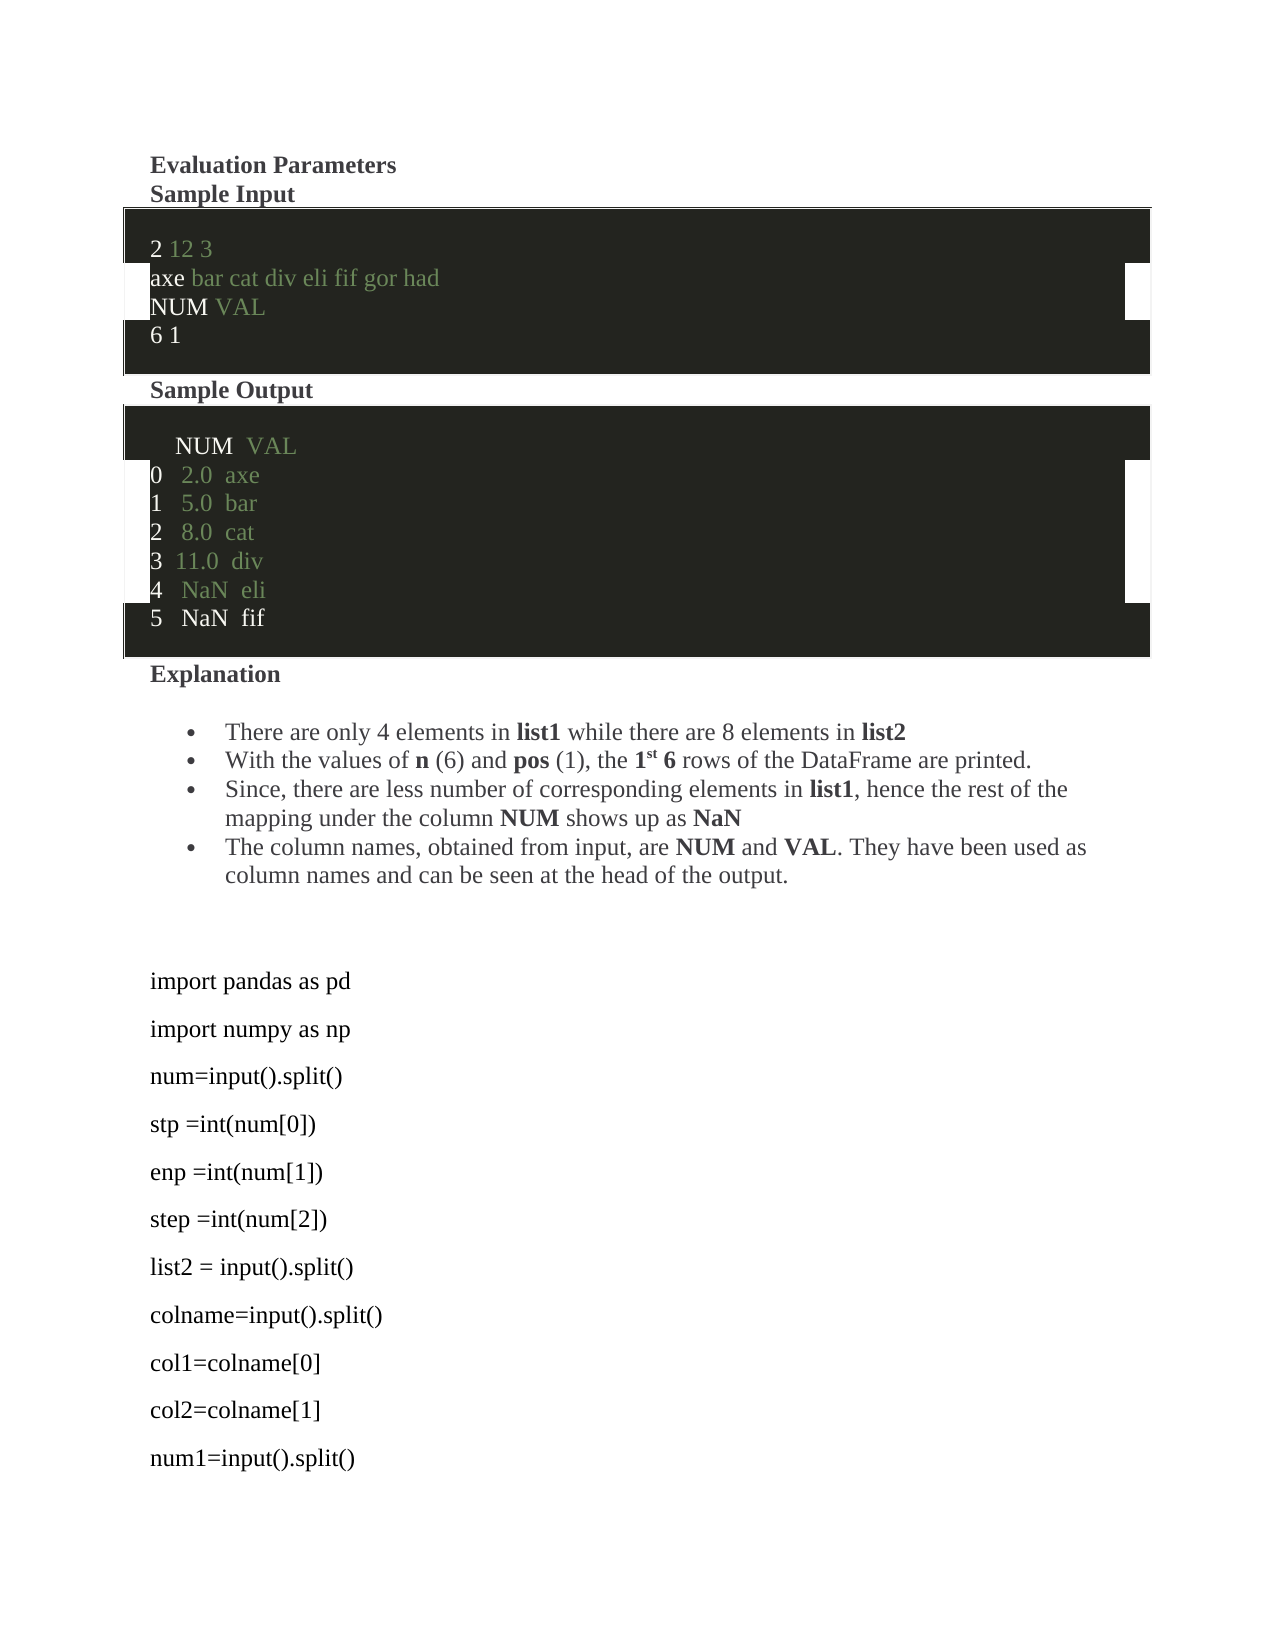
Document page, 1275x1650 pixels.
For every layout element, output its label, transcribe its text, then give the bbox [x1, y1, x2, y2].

text 2 12 3 [125, 209, 1150, 263]
text Evaluation Parameters [150, 150, 1125, 179]
text colname=input().split() [150, 1300, 1125, 1329]
text 2 8.0 cat [150, 517, 1125, 546]
text 3 11.0 div [150, 546, 1125, 575]
text 6 1 [125, 294, 1150, 374]
text import numpy as np [150, 1014, 1125, 1042]
list There are only 4 elements in list1 while there are 8 elements in list2 [187, 717, 1125, 745]
text 0 2.0 axe [150, 460, 1125, 488]
text list2 = input().split() [150, 1252, 1125, 1281]
text stp =int(num[0]) [150, 1109, 1125, 1138]
text axe bar cat div eli fif gor had [150, 263, 1125, 292]
text num=input().split() [150, 1061, 1125, 1090]
text Explanation [150, 659, 1125, 687]
text step =int(num[2]) [150, 1204, 1125, 1233]
text num1=input().split() [150, 1443, 1125, 1472]
text enp =int(num[1]) [150, 1157, 1125, 1186]
text col1=colname[0] [150, 1348, 1125, 1376]
text 1 5.0 bar [150, 488, 1125, 517]
text col2=colname[1] [150, 1395, 1125, 1424]
list With the values of n (6) and pos (1), the 1st 6 rows of the DataFrame are printed. [187, 745, 1125, 774]
text Sample Input [150, 179, 1125, 207]
text 5 NaN fif [125, 577, 1150, 657]
list The column names, obtained from input, are NUM and VAL. They have been used as column names and can be seen at the head of the output. [187, 832, 1125, 889]
list Since, there are less number of corresponding elements in list1, hence the rest of the mapping under the column NUM shows up as NaN [187, 774, 1125, 832]
text import pandas as pd [150, 966, 1125, 995]
text Sample Output [150, 376, 1125, 404]
text NUM VAL [125, 406, 1150, 460]
